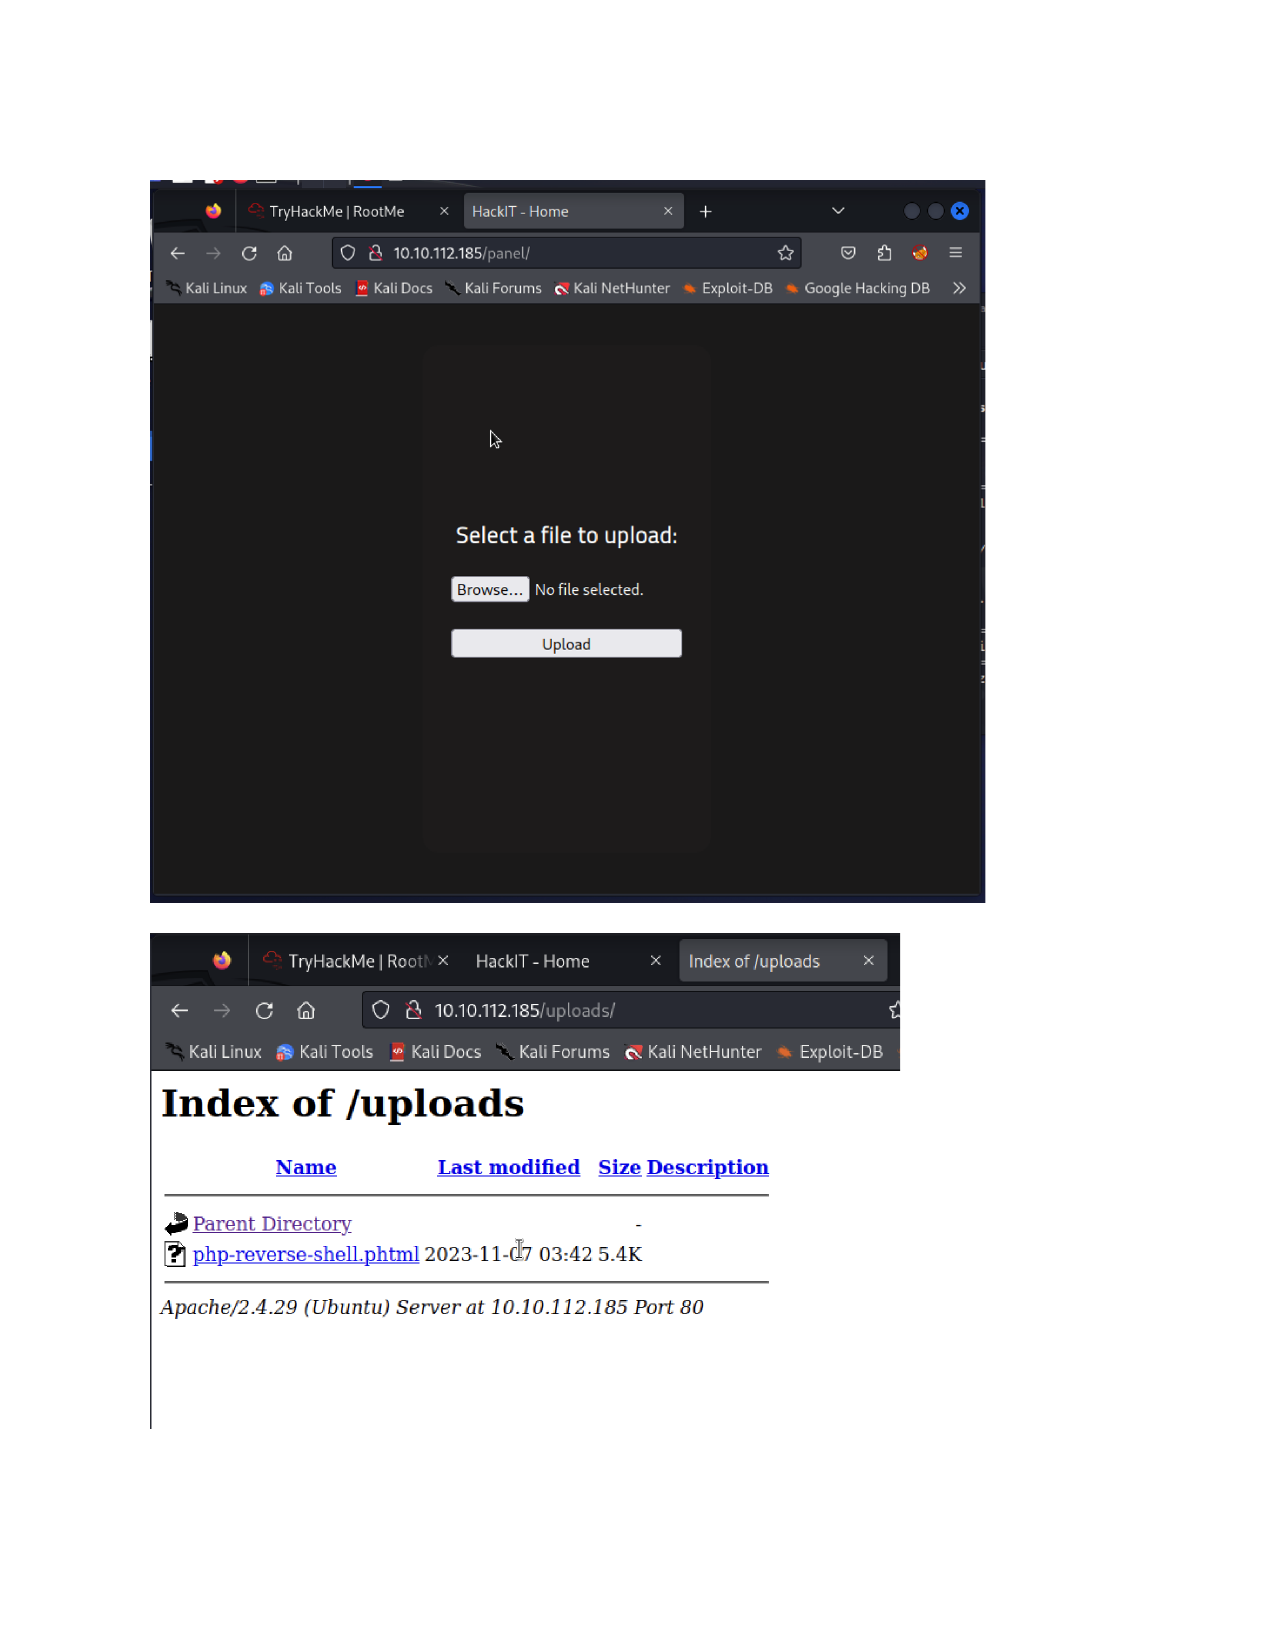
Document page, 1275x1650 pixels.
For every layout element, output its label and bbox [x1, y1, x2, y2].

picture [150, 180, 986, 903]
picture [150, 933, 901, 1429]
